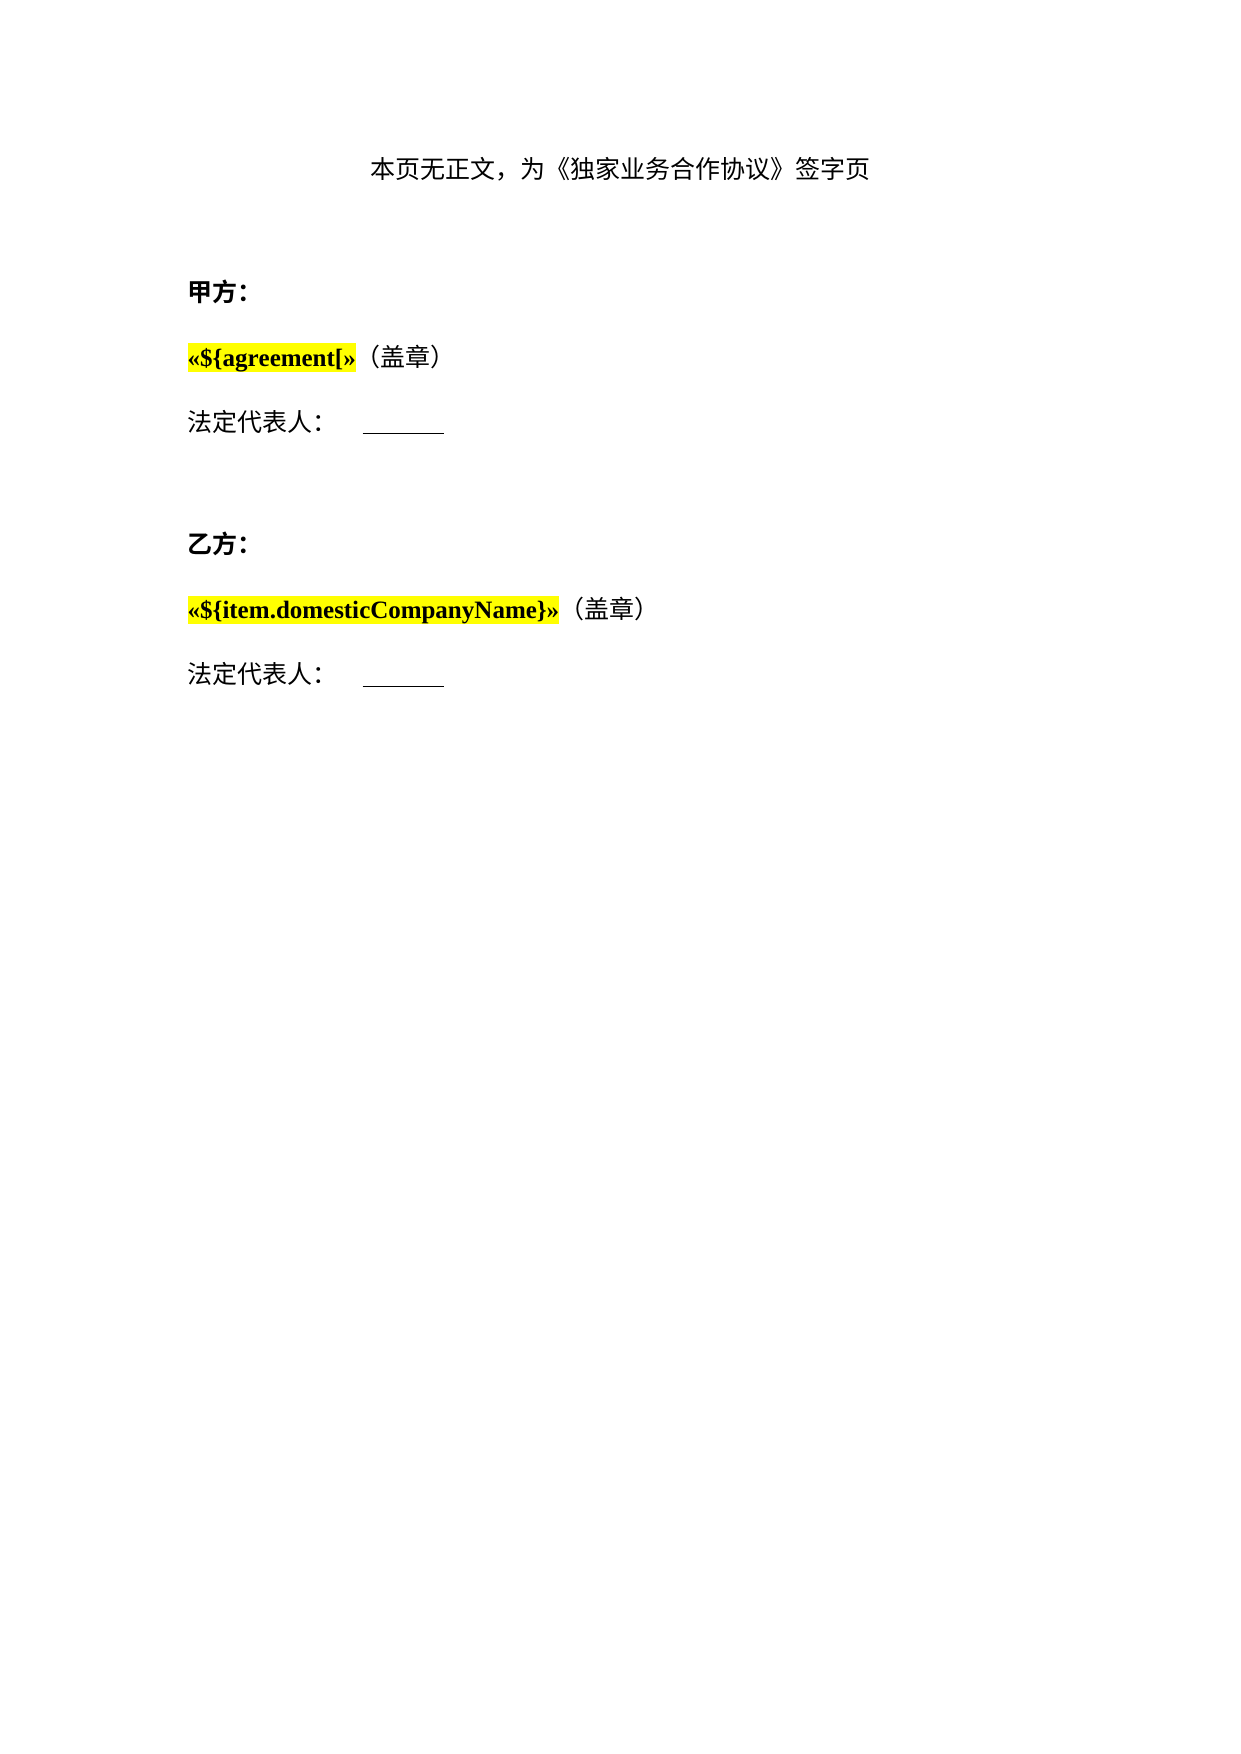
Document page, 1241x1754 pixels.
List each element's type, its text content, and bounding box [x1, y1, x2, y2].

text «${agreement[»（盖章） [187, 337, 1053, 374]
text 乙方： [187, 525, 1053, 561]
text 法定代表人： [187, 402, 1053, 439]
text 法定代表人： [187, 655, 1053, 691]
text «${item.domesticCompanyName}»（盖章） [187, 590, 1053, 626]
text 甲方： [187, 272, 1053, 309]
text 本页无正文，为《独家业务合作协议》签字页 [187, 150, 1053, 186]
